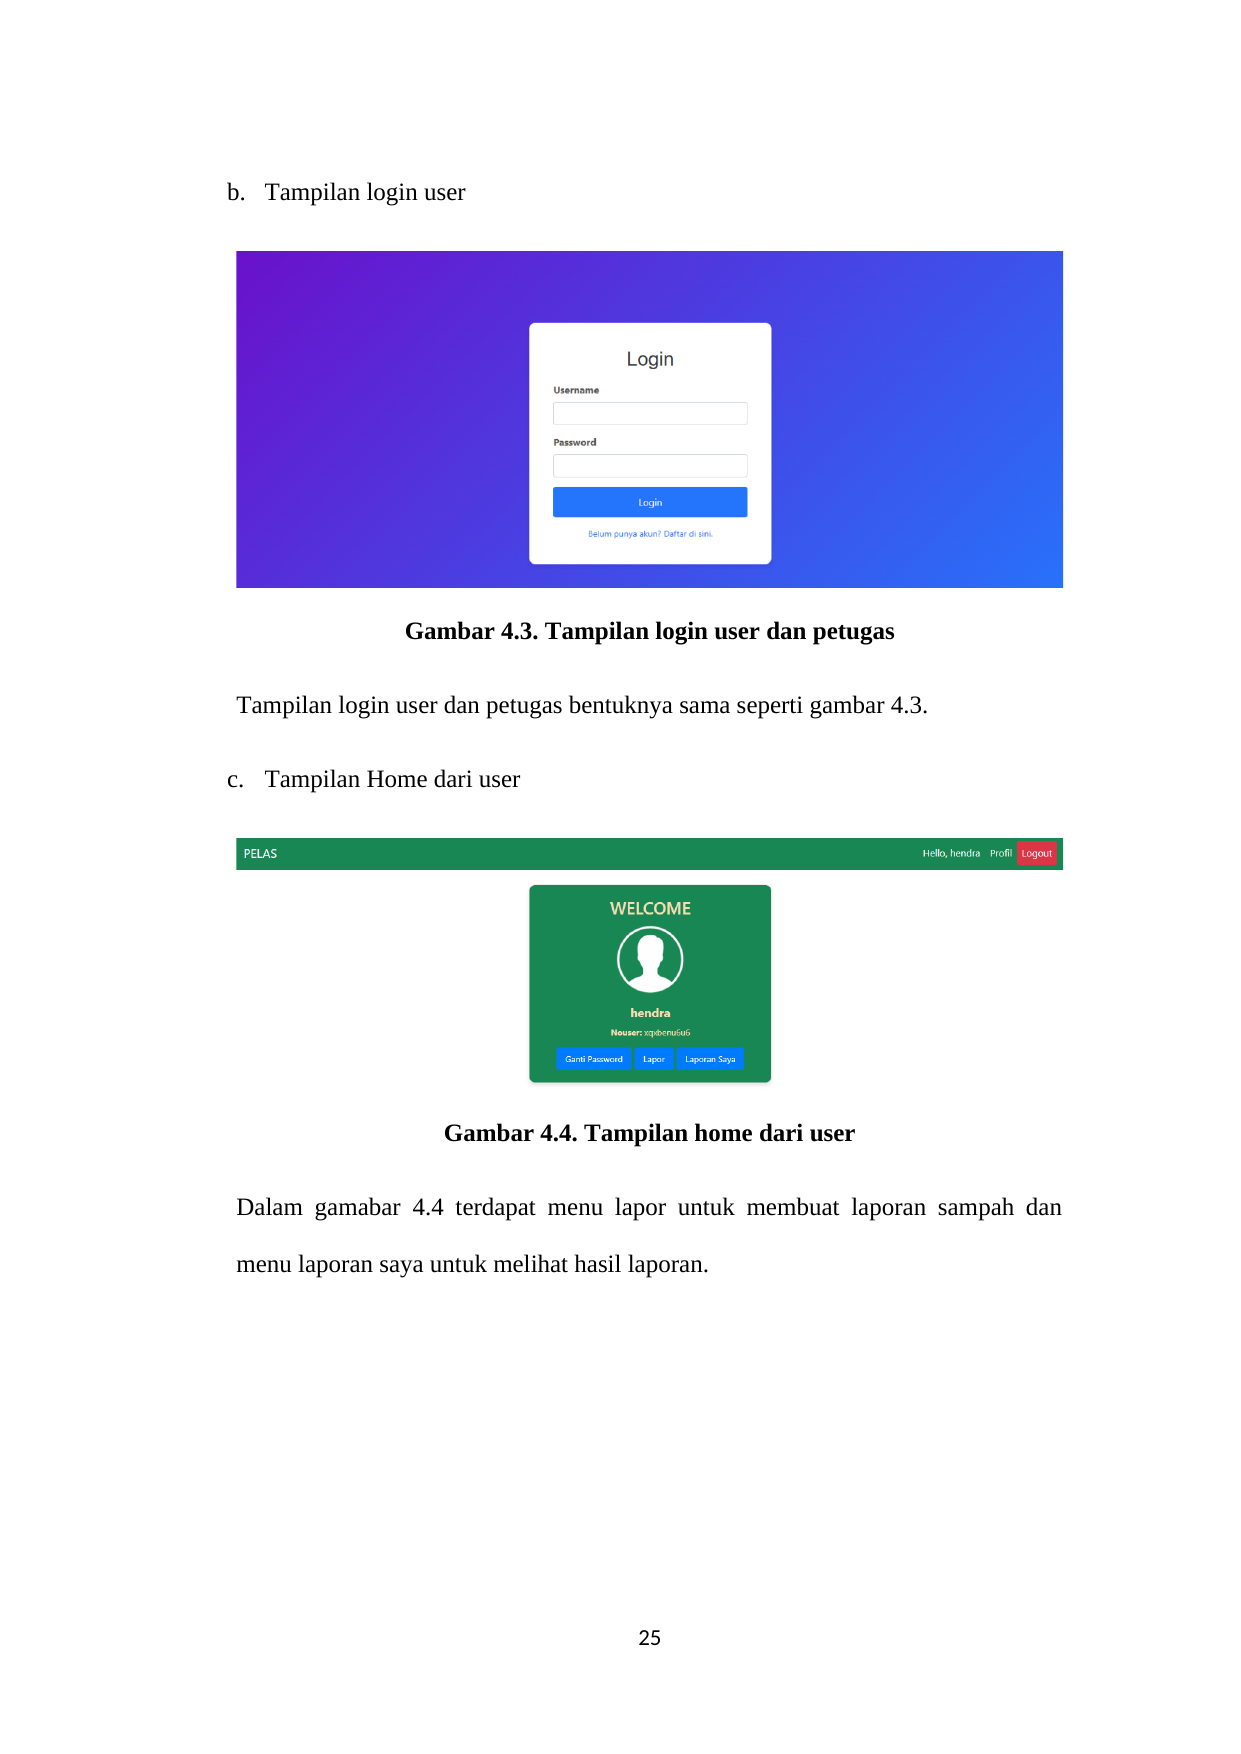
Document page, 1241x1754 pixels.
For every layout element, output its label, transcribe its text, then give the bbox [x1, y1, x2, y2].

text Tampilan login user dan petugas bentuknya sama seperti gambar 4.3. [236, 690, 1063, 719]
text Gambar 4.4. Tampilan home dari user [236, 1090, 1063, 1147]
text Gambar 4.3. Tampilan login user dan petugas [236, 588, 1063, 645]
picture [236, 251, 1064, 588]
picture [236, 838, 1064, 1090]
text Dalam gamabar 4.4 terdapat menu lapor untuk membuat laporan sampah dan menu laporan saya untuk melihat hasil laporan. [236, 1192, 1063, 1278]
list Tampilan Home dari user [227, 764, 1063, 793]
list Tampilan login user [227, 177, 1063, 206]
